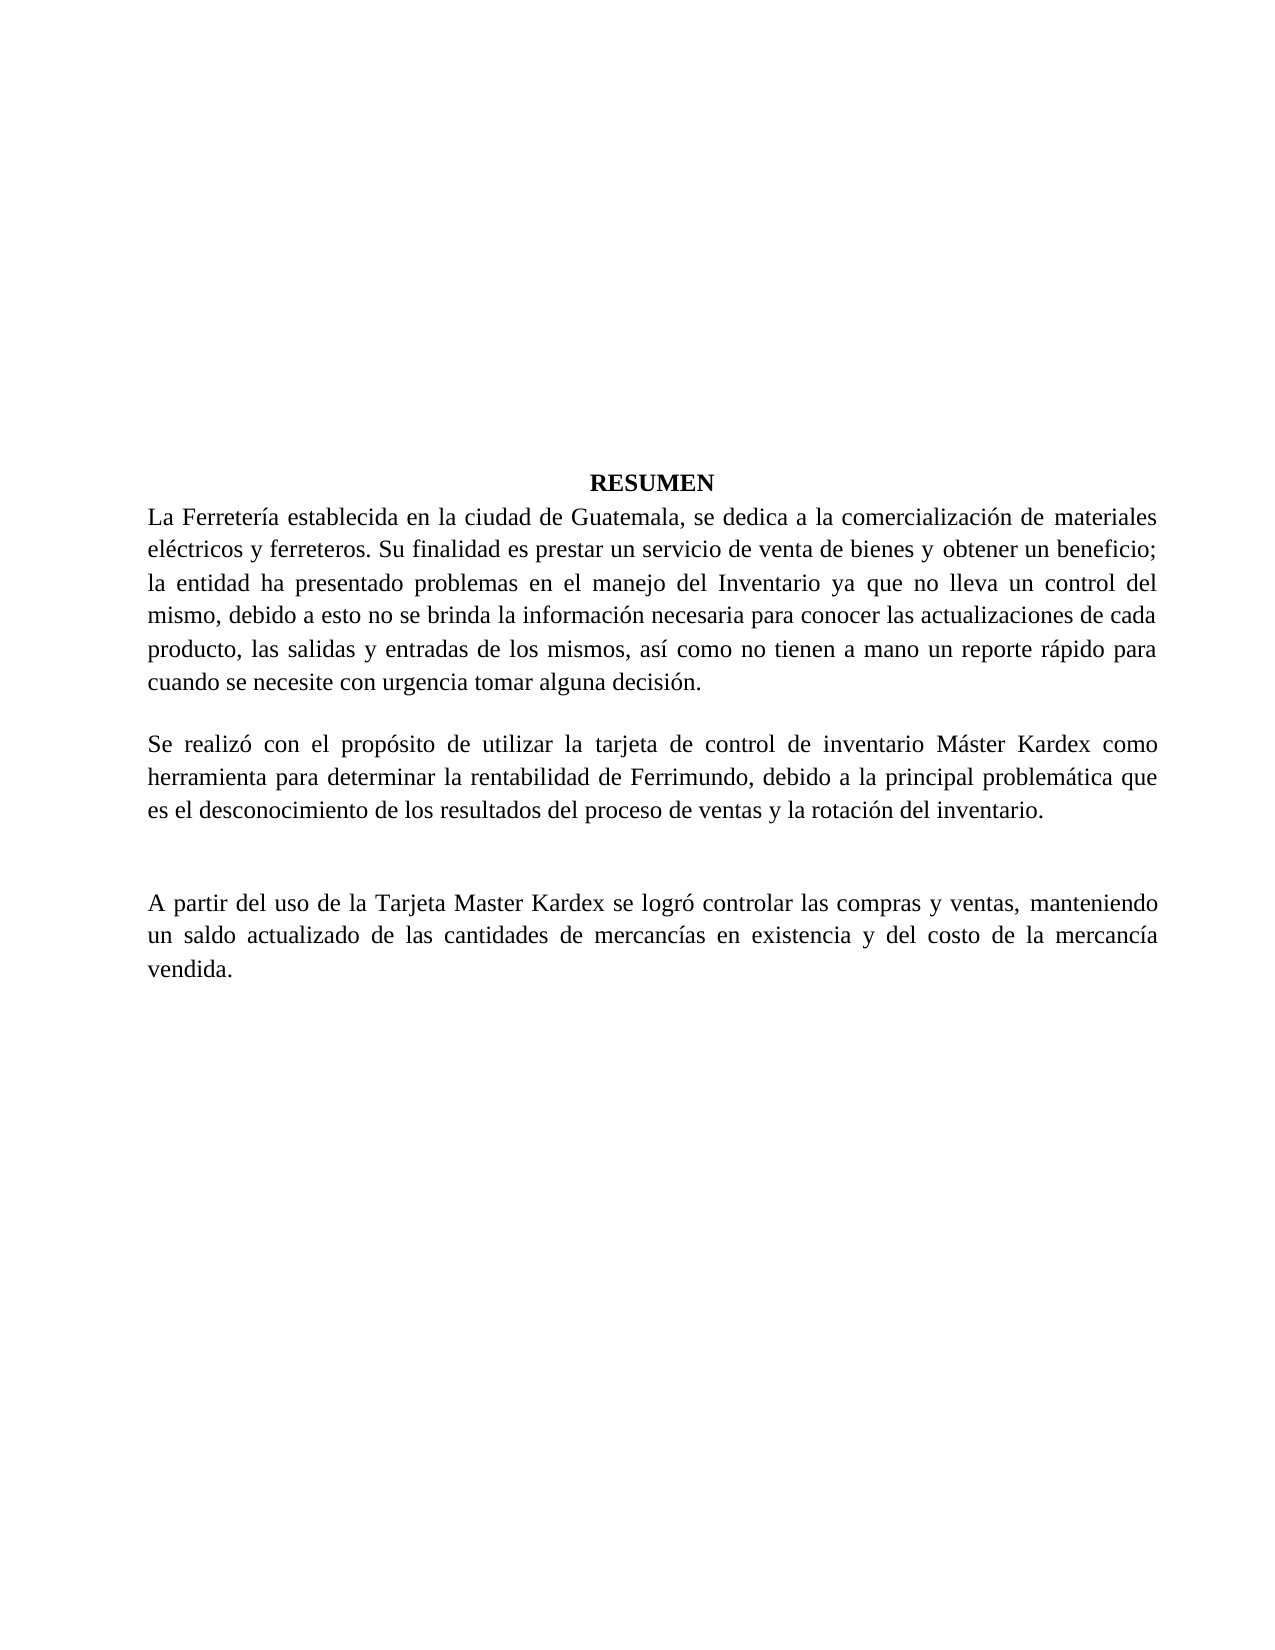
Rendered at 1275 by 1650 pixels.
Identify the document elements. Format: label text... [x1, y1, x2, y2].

subtitle RESUMEN [587, 468, 717, 497]
text Se realizó con el propósito de utilizar la tarjeta de control de inventario Máster Kardex como herramienta para determinar la rentabilidad de Ferrimundo, debido a la principal problemática que es el desconocimiento de los resultados del proceso de ventas y la rotación del inventario. [147, 729, 1158, 824]
text La Ferretería establecida en la ciudad de Guatemala, se dedica a la comercialización de materiales eléctricos y ferreteros. Su finalidad es prestar un servicio de venta de bienes y obtener un beneficio; la entidad ha presentado problemas en el manejo del Inventario ya que no lleva un control del mismo, debido a esto no se brinda la información necesaria para conocer las actualizaciones de cada producto, las salidas y entradas de los mismos, así como no tienen a mano un reporte rápido para cuando se necesite con urgencia tomar alguna decisión. [147, 502, 1157, 695]
text A partir del uso de la Tarjeta Master Kardex se logró controlar las compras y ventas, manteniendo un saldo actualizado de las cantidades de mercancías en existencia y del costo de la mercancía vendida. [147, 888, 1158, 982]
